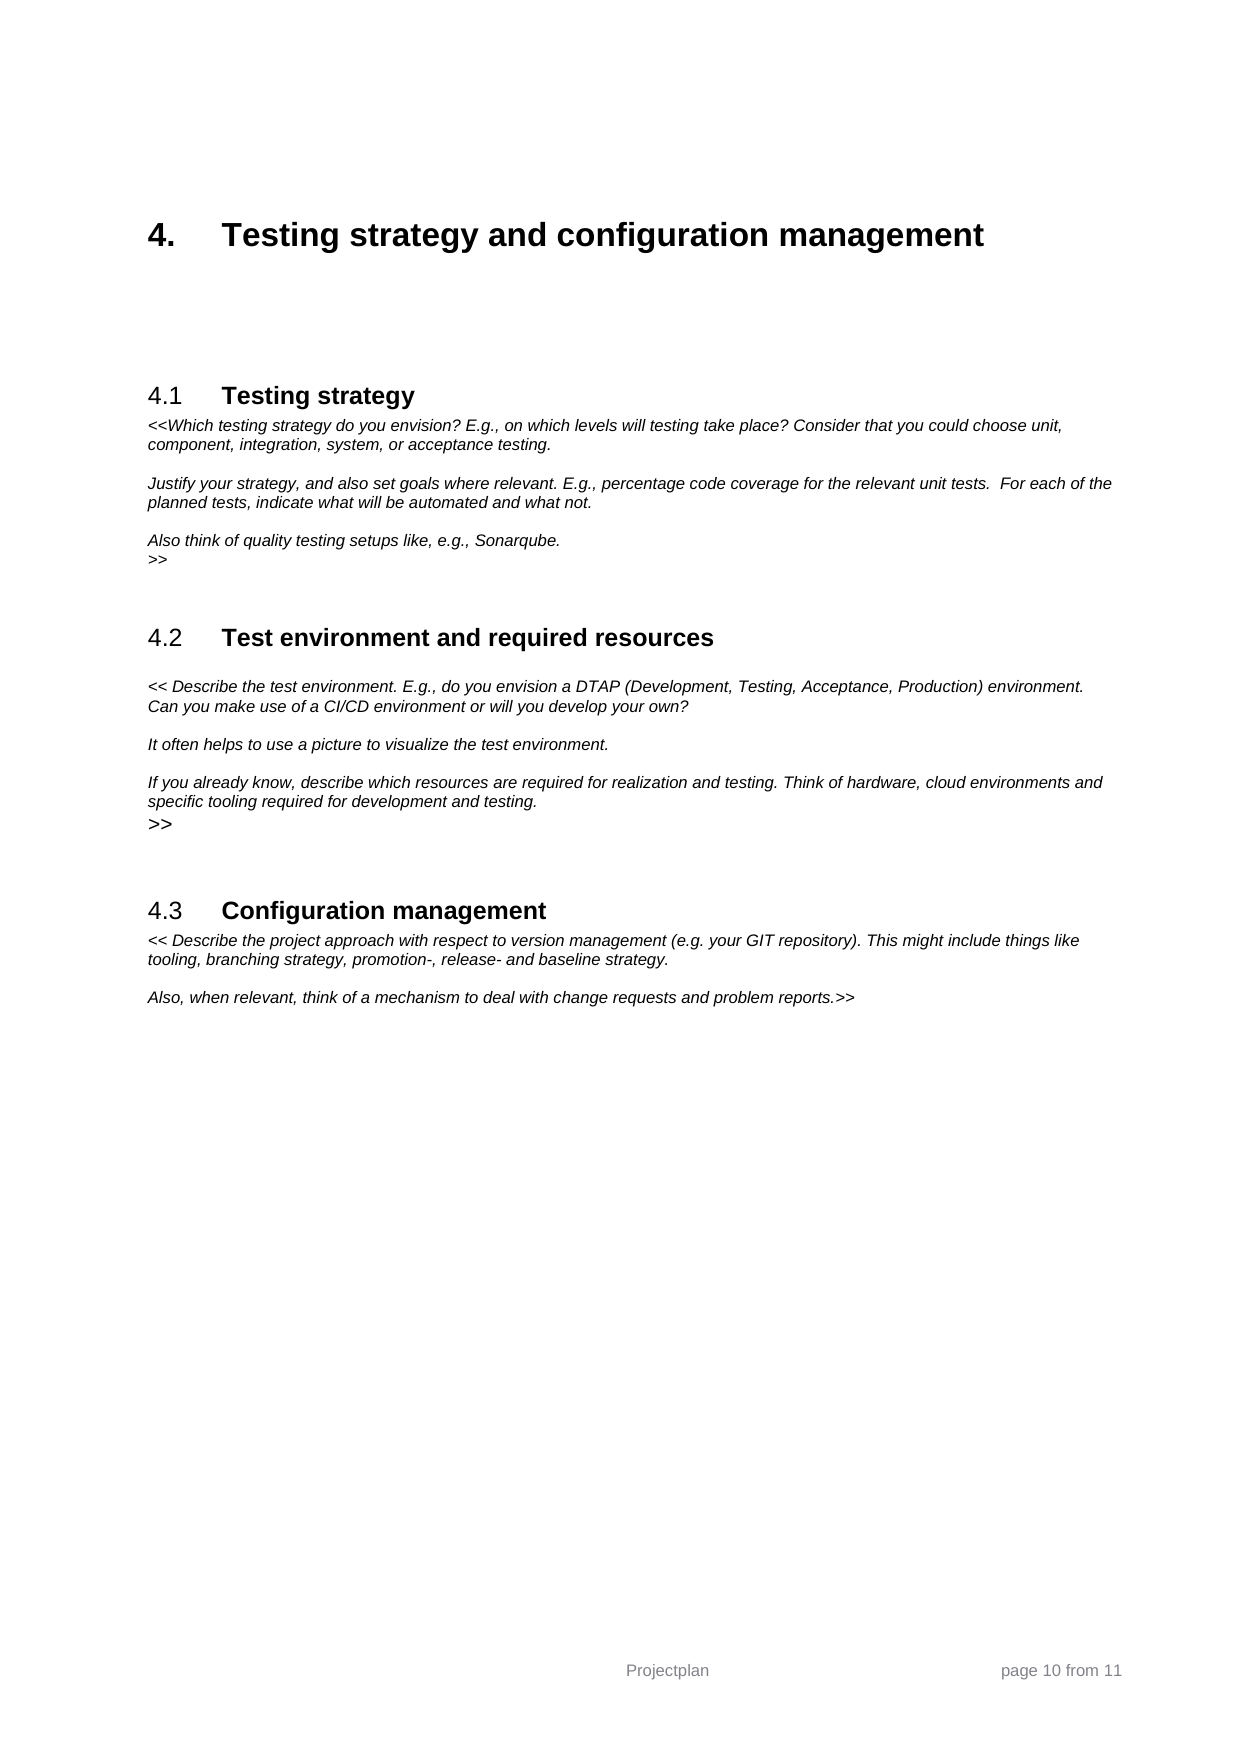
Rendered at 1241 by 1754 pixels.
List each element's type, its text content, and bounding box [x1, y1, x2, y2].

text >> [148, 550, 1117, 569]
text Also, when relevant, think of a mechanism to deal with change requests and problem reports.>> [148, 988, 1117, 1007]
text << Describe the project approach with respect to version management (e.g. your GIT repository). This might include things like tooling, branching strategy, promotion-, release- and baseline strategy. [148, 931, 1117, 969]
subtitle Testing strategy [148, 381, 1117, 410]
subtitle Test environment and required resources [148, 623, 1117, 652]
text << Describe the test environment. E.g., do you envision a DTAP (Development, Testing, Acceptance, Production) environment. Can you make use of a CI/CD environment or will you develop your own? [148, 677, 1117, 716]
text It often helps to use a picture to visualize the test environment. [148, 735, 1117, 754]
text Also think of quality testing setups like, e.g., Sonarqube. [148, 531, 1117, 550]
text <<Which testing strategy do you envision? E.g., on which levels will testing take place? Consider that you could choose unit, component, integration, system, or acceptance testing. [148, 416, 1117, 454]
subtitle Testing strategy and configuration management [148, 215, 1117, 254]
text Justify your strategy, and also set goals where relevant. E.g., percentage code coverage for the relevant unit tests. For each of the planned tests, indicate what will be automated and what not. [148, 473, 1117, 512]
text >> [148, 811, 1117, 835]
subtitle Configuration management [148, 896, 1117, 924]
text If you already know, describe which resources are required for realization and testing. Think of hardware, cloud environments and specific tooling required for development and testing. [148, 773, 1117, 811]
